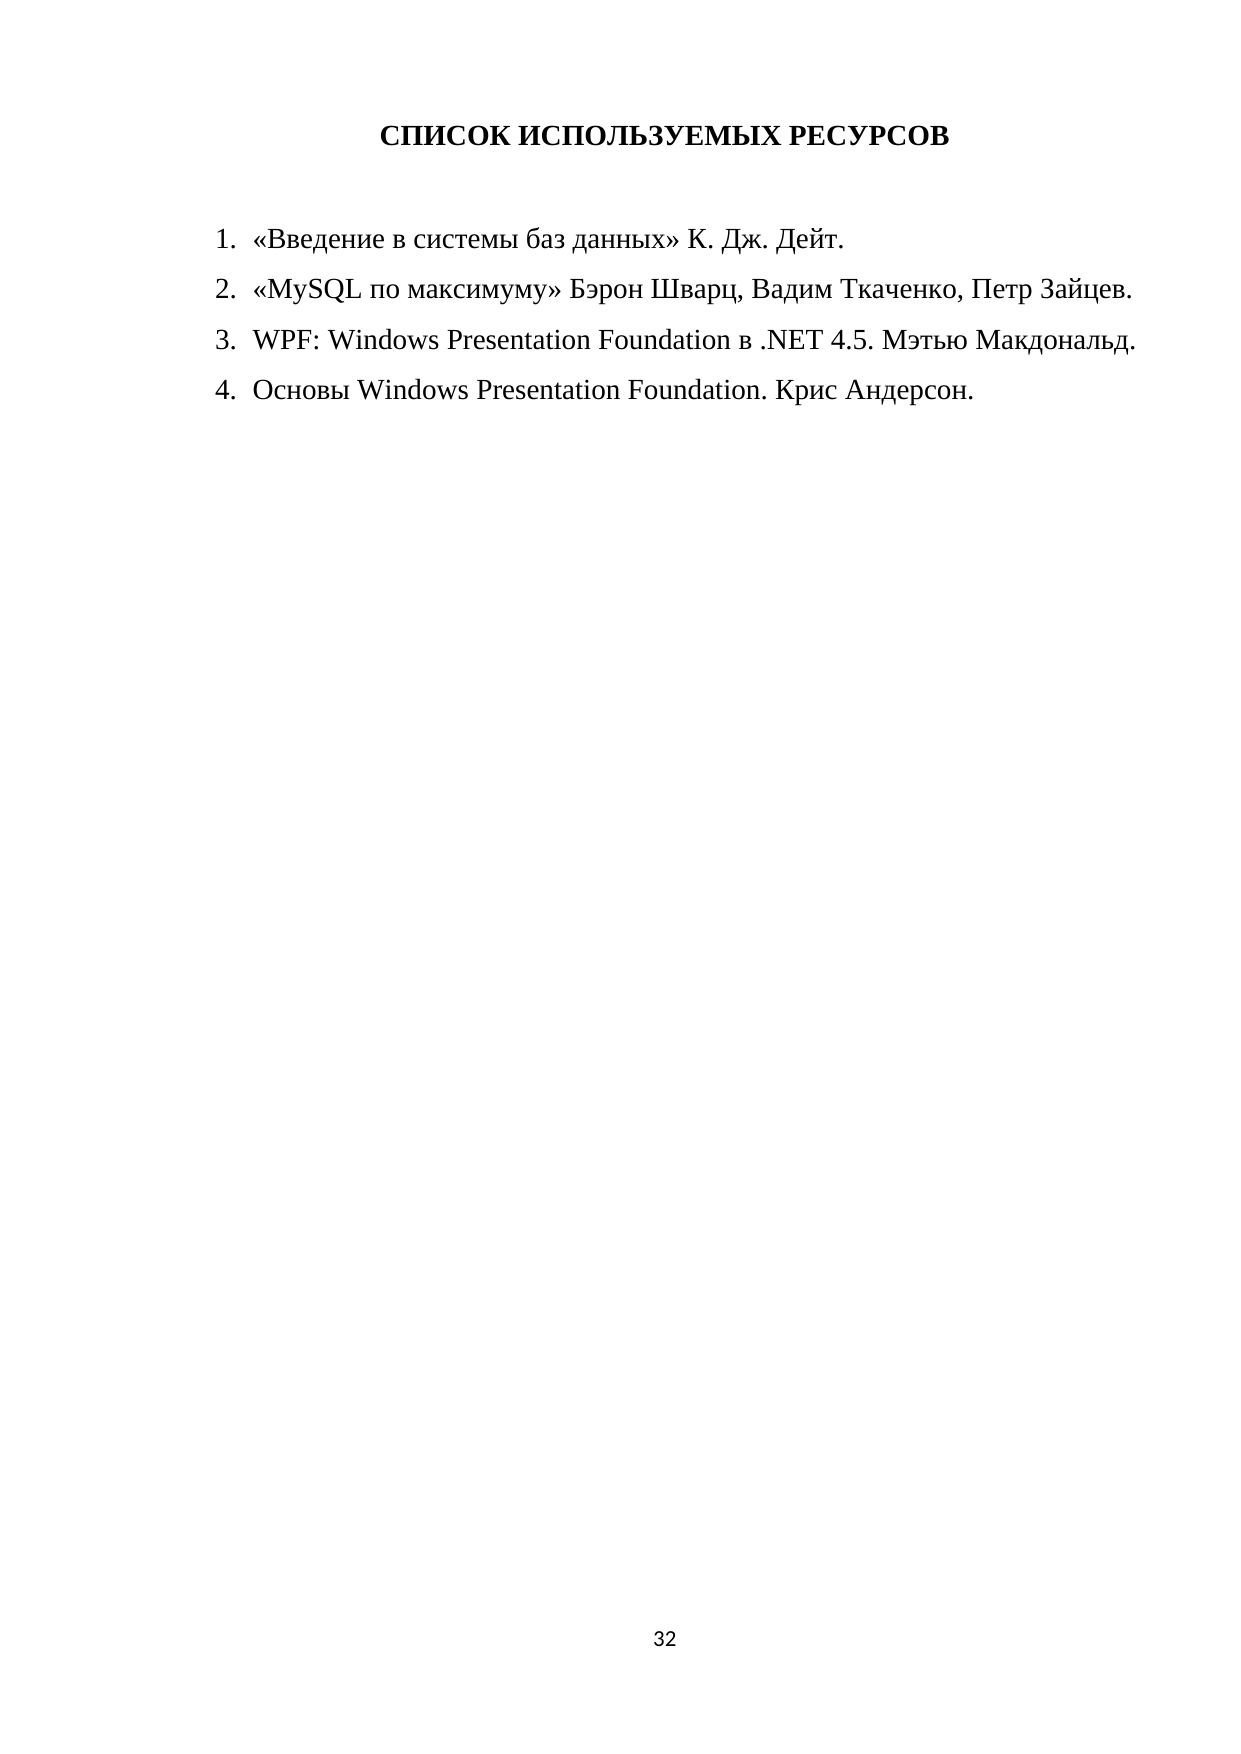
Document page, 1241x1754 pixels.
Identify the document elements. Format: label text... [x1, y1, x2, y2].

list «MySQL по максимуму» Бэрон Шварц, Вадим Ткаченко, Петр Зайцев. [215, 272, 1152, 305]
list «Введение в системы баз данных» К. Дж. Дейт. [215, 221, 1152, 255]
subtitle СПИСОК ИСПОЛЬЗУЕМЫХ РЕСУРСОВ [177, 118, 1152, 152]
list Основы Windows Presentation Foundation. Крис Андерсон. [215, 372, 1152, 406]
list WPF: Windows Presentation Foundation в .NET 4.5. Мэтью Макдональд. [215, 322, 1152, 355]
